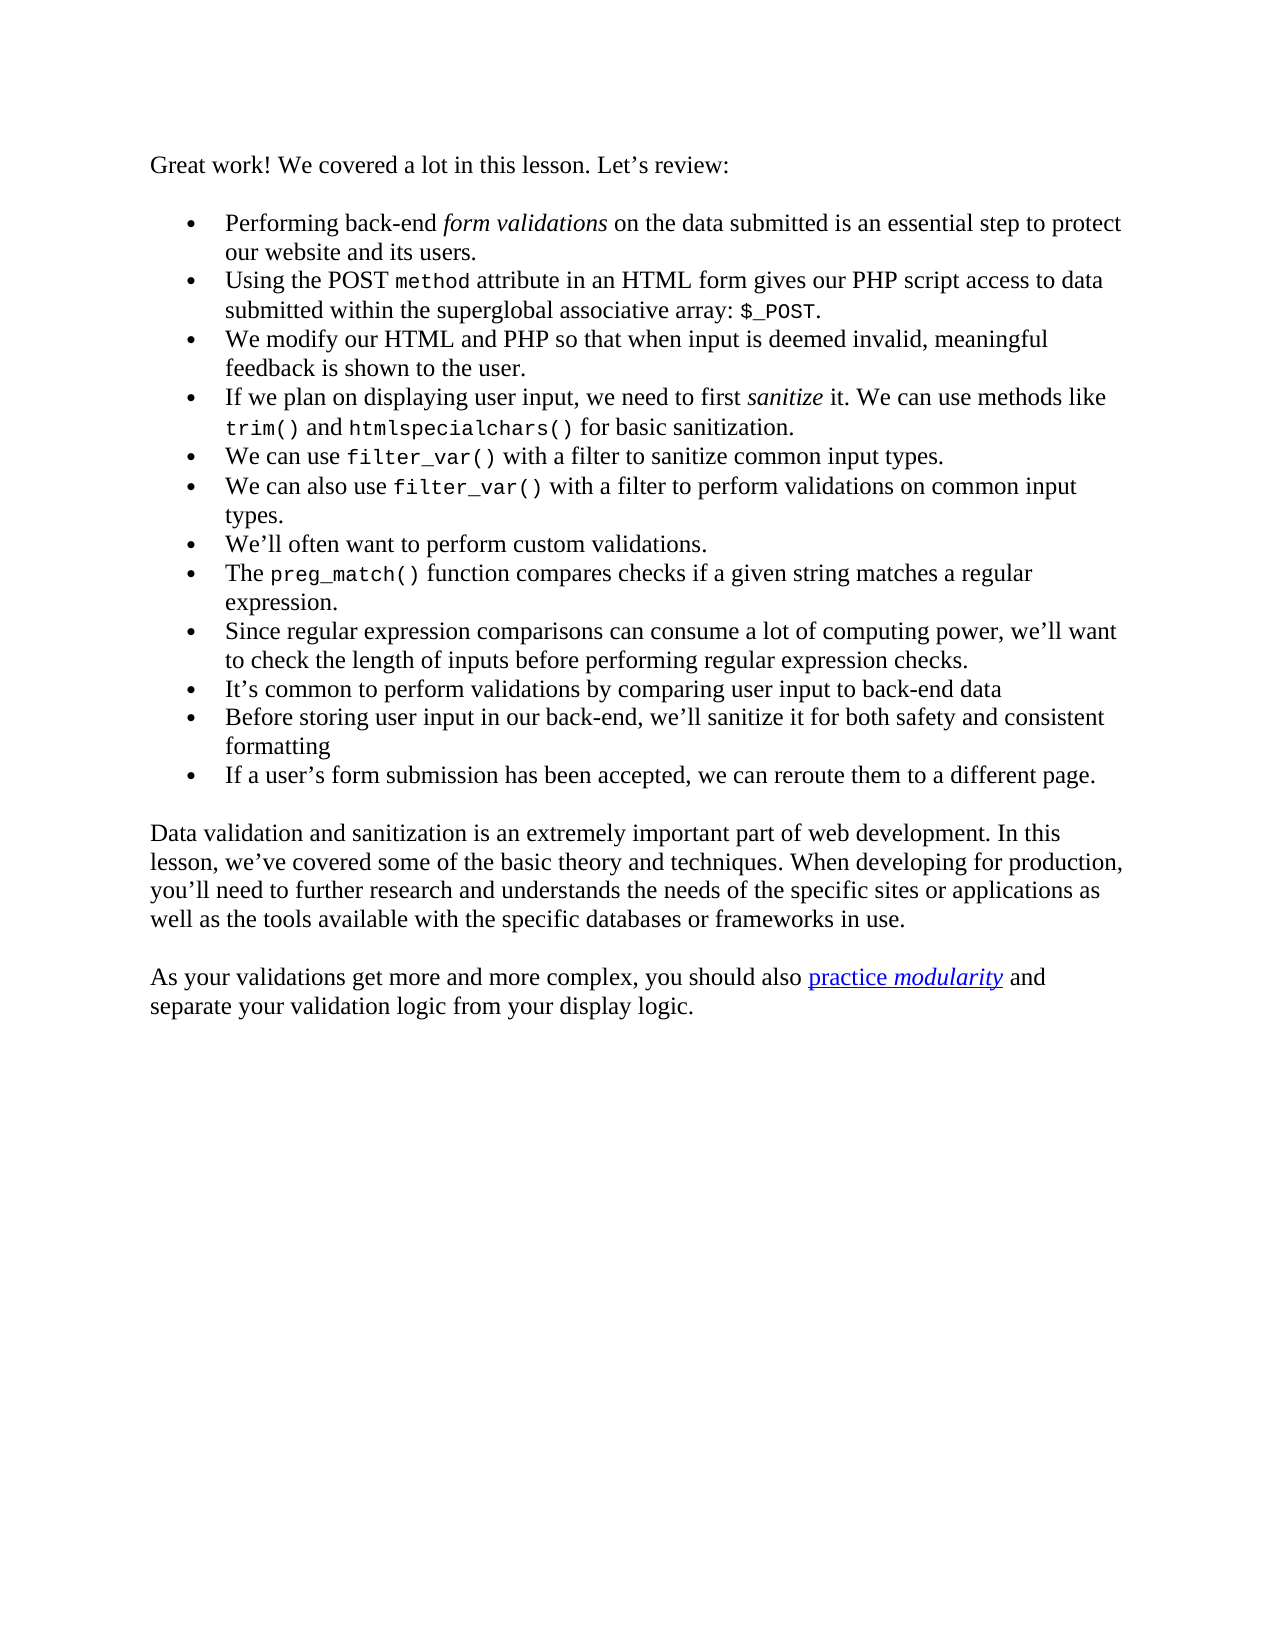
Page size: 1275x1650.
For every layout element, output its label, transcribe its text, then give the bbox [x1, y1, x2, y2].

list Using the POST method attribute in an HTML form gives our PHP script access to data submitted within the superglobal associative array: $_POST. [187, 265, 1125, 324]
list We modify our HTML and PHP so that when input is deemed invalid, meaningful feedback is shown to the user. [187, 324, 1125, 382]
list Since regular expression comparisons can consume a lot of computing power, we’ll want to check the length of inputs before performing regular expression checks. [187, 616, 1125, 674]
text Great work! We covered a lot in this lesson. Let’s review: [150, 150, 1125, 179]
list Performing back-end form validations on the data submitted is an essential step to protect our website and its users. [187, 208, 1125, 265]
text Data validation and sanitization is an extremely important part of web development. In this lesson, we’ve covered some of the basic theory and techniques. When developing for production, you’ll need to further research and understands the needs of the specific sites or applications as well as the tools available with the specific databases or frameworks in use. [150, 818, 1125, 933]
list If a user’s form submission has been accepted, we can reroute them to a different page. [187, 760, 1125, 789]
list It’s common to perform validations by comparing user input to back-end data [187, 674, 1125, 702]
list The preg_match() function compares checks if a given string matches a regular expression. [187, 558, 1125, 616]
list We’ll often want to perform custom validations. [187, 529, 1125, 558]
list If we plan on displaying user input, we need to first sanitize it. We can use methods like trim() and htmlspecialchars() for basic sanitization. [187, 382, 1125, 441]
text As your validations get more and more complex, you should also practice modularity and separate your validation logic from your display logic. [150, 962, 1125, 1019]
list Before storing user input in our back-end, we’ll sanitize it for both safety and consistent formatting [187, 702, 1125, 760]
list We can also use filter_var() with a filter to perform validations on common input types. [187, 471, 1125, 529]
list We can use filter_var() with a filter to sanitize common input types. [187, 441, 1125, 471]
